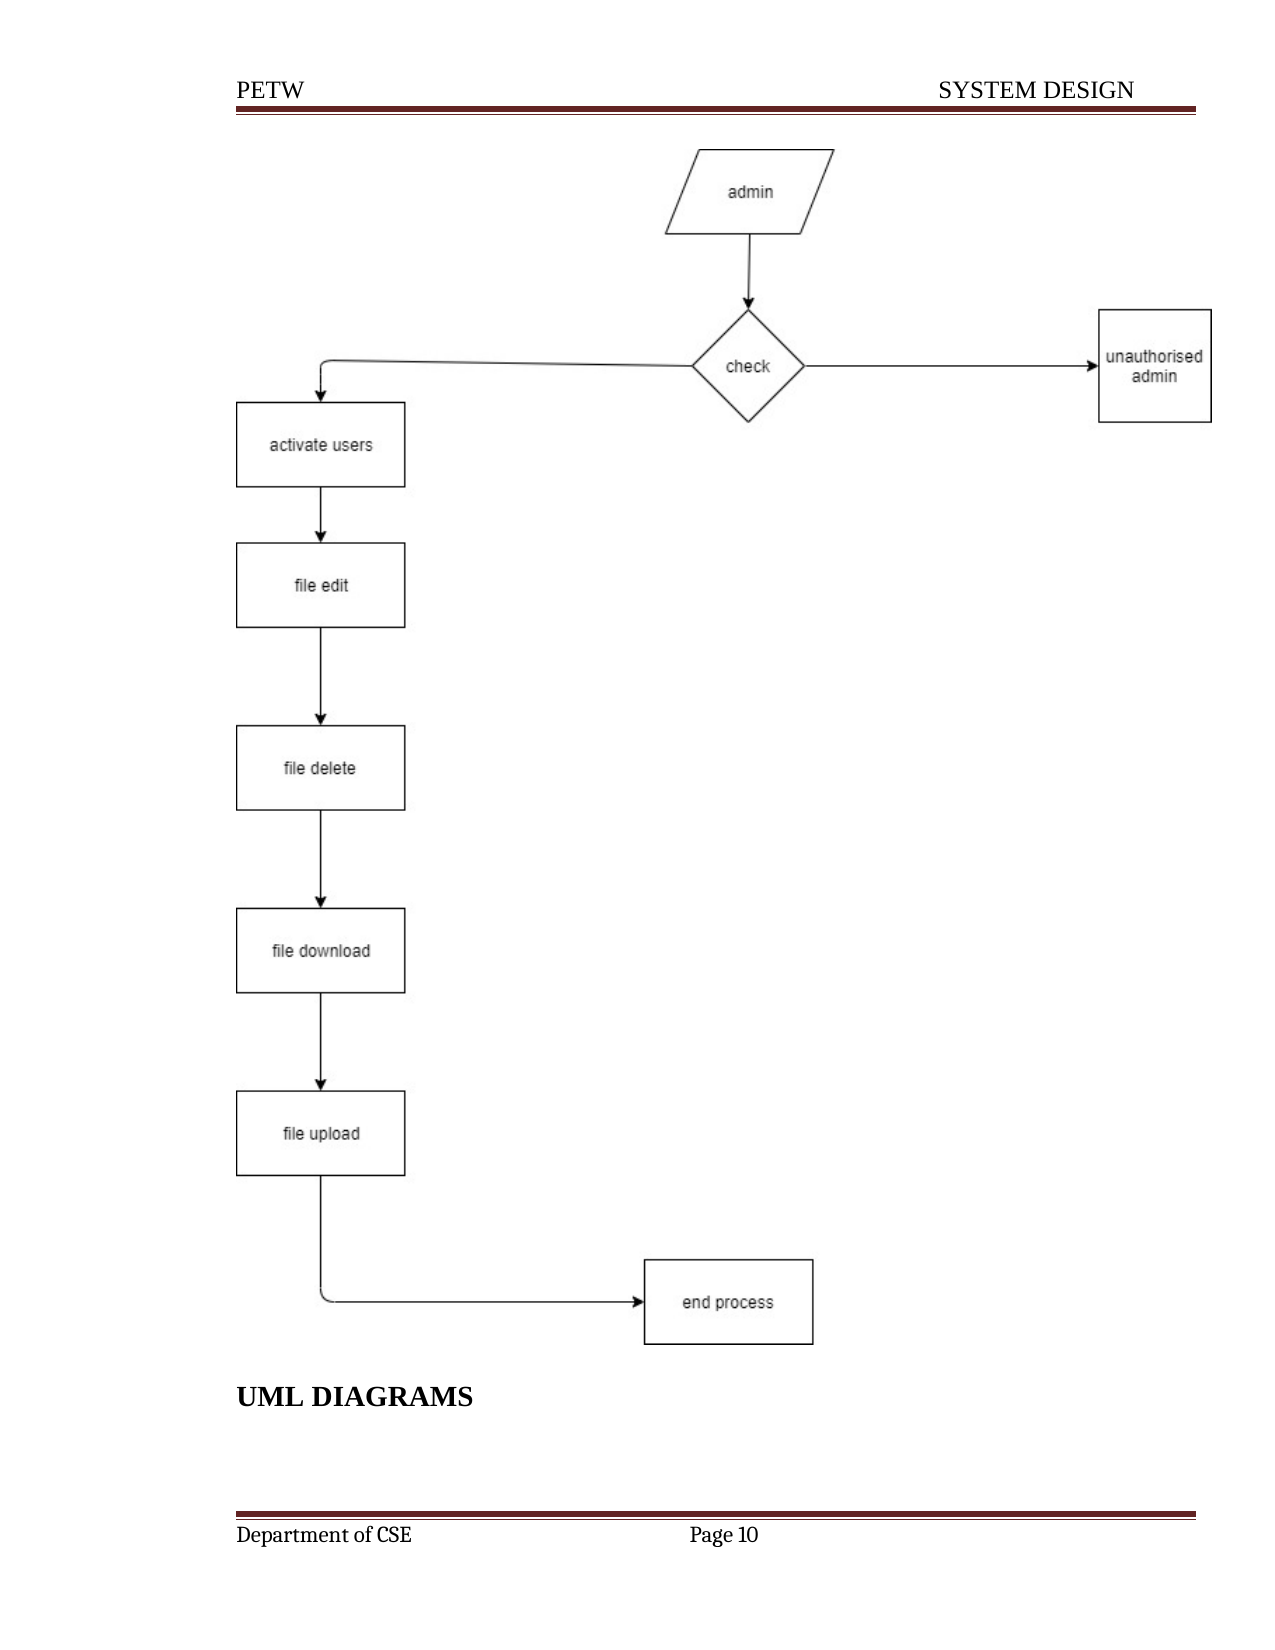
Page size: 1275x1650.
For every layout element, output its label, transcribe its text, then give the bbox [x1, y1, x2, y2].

picture [236, 149, 1212, 1345]
text UML DIAGRAMS [236, 1379, 1196, 1413]
